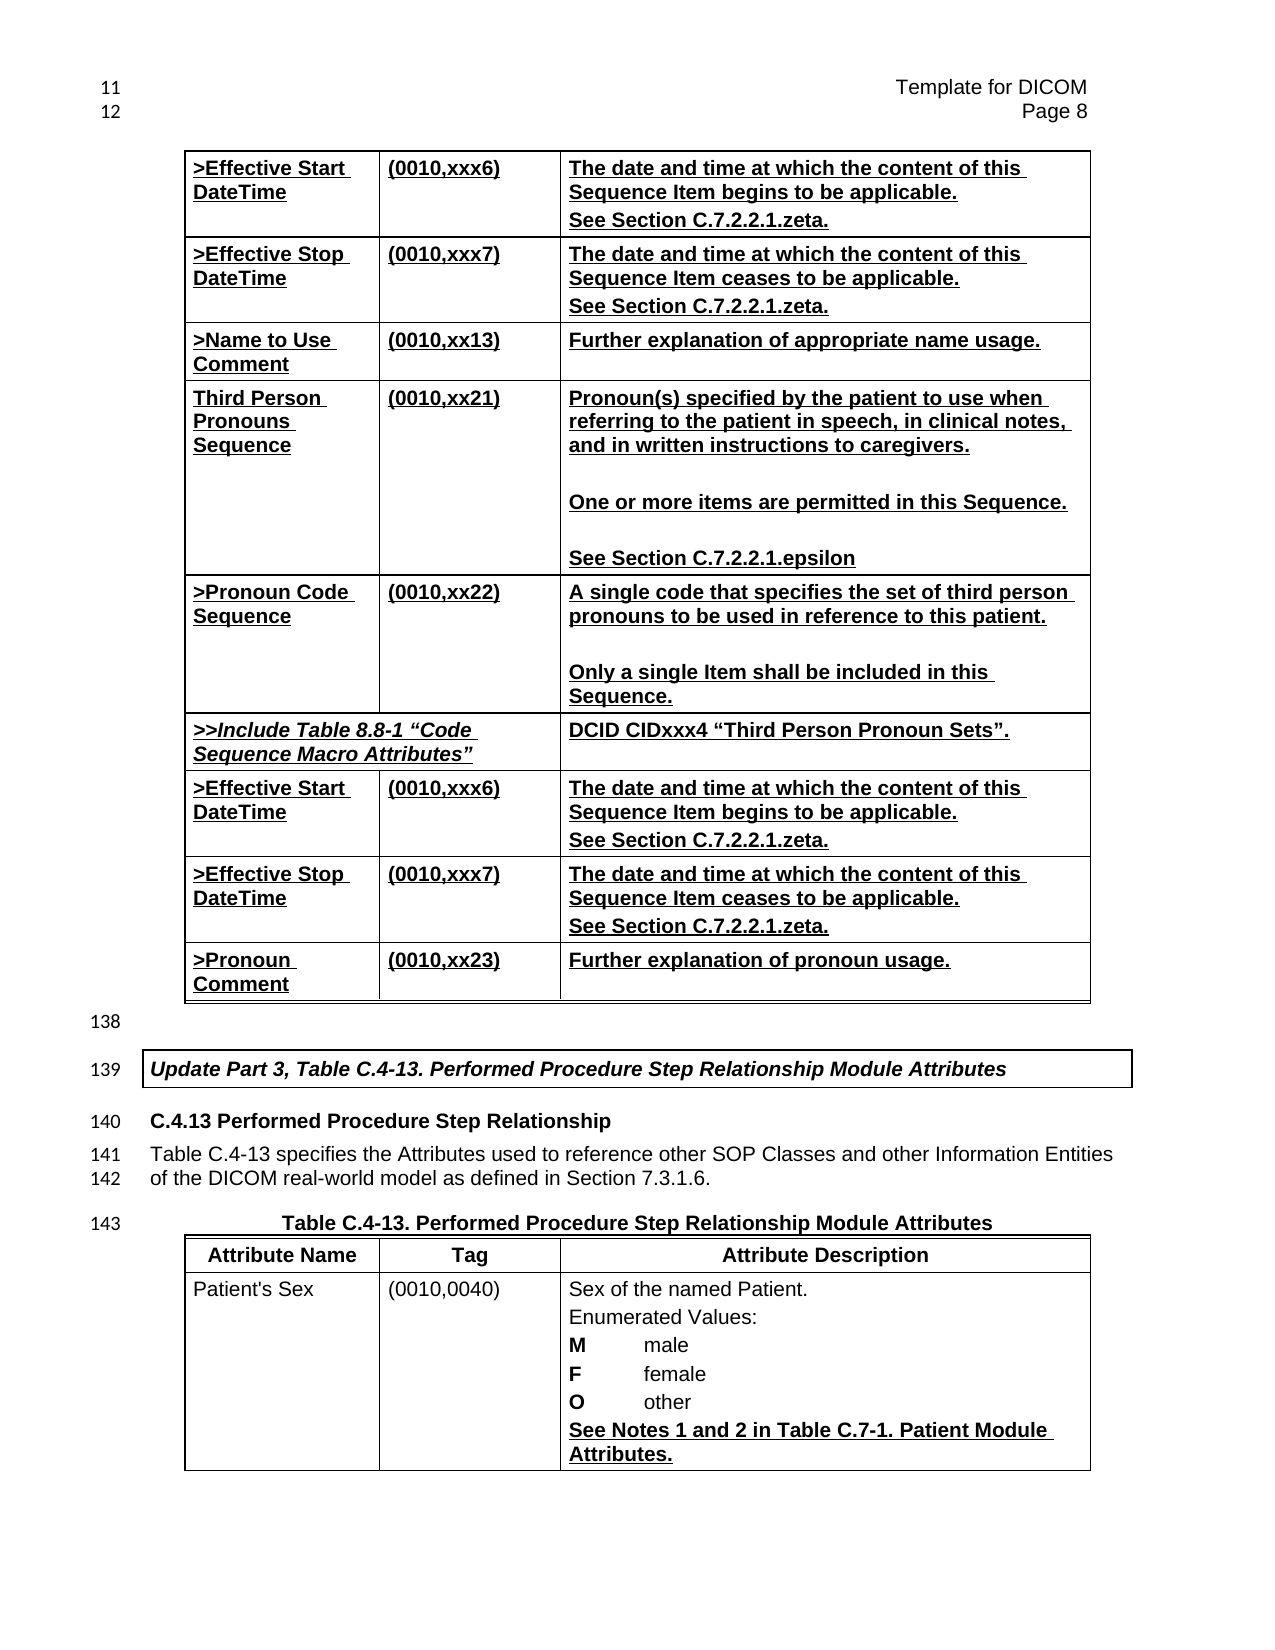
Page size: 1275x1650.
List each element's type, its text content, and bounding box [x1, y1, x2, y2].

table_cell (0010,xxx7) [380, 238, 560, 322]
table_cell DCID CIDxxx4 “Third Person Pronoun Sets”. [561, 714, 1090, 770]
table_cell >Effective Stop DateTime [186, 857, 379, 942]
table_cell >Effective Stop DateTime [186, 238, 379, 322]
table_header Attribute Description [561, 1239, 1090, 1271]
table_cell (0010,xxx7) [380, 857, 560, 942]
table_cell >>Include Table 8.8-1 “Code Sequence Macro Attributes” [186, 714, 560, 770]
table_cell The date and time at which the content of this Sequence Item ceases to be applicable. See Section C.7.2.2.1.zeta. [561, 238, 1090, 322]
subtitle C.4.13 Performed Procedure Step Relationship [150, 1109, 1125, 1133]
table_cell The date and time at which the content of this Sequence Item begins to be applicable. See Section C.7.2.2.1.zeta. [561, 152, 1090, 236]
table_cell (0010,xx13) [380, 323, 560, 380]
table_cell A single code that specifies the set of third person pronouns to be used in reference to this patient. Only a single Item shall be included in this Sequence. [561, 576, 1090, 712]
table_cell (0010,xxx6) [380, 152, 560, 236]
table_cell The date and time at which the content of this Sequence Item begins to be applicable. See Section C.7.2.2.1.zeta. [561, 771, 1090, 856]
table_cell >Name to Use Comment [186, 323, 379, 380]
table_cell (0010,0040) [380, 1273, 560, 1470]
title Table C.4-13. Performed Procedure Step Relationship Module Attributes [150, 1210, 1125, 1234]
table_cell Sex of the named Patient. Enumerated Values: M male F female O other See Notes 1 and 2 in Table C.7-1. Patient Module Attributes. [561, 1273, 1090, 1470]
text Table C.4-13 specifies the Attributes used to reference other SOP Classes and other Information Entities of the DICOM real-world model as defined in Section 7.3.1.6. [150, 1142, 1125, 1189]
table_cell >Pronoun Comment [186, 943, 379, 999]
table_header Tag [380, 1239, 560, 1271]
table_cell The date and time at which the content of this Sequence Item ceases to be applicable. See Section C.7.2.2.1.zeta. [561, 857, 1090, 942]
table_cell >Pronoun Code Sequence [186, 576, 379, 712]
table_cell Patient's Sex [186, 1273, 379, 1470]
table_cell (0010,xxx6) [380, 771, 560, 856]
table_cell (0010,xx23) [380, 943, 560, 999]
table_cell Further explanation of appropriate name usage. [561, 323, 1090, 380]
table_cell >Effective Start DateTime [186, 771, 379, 856]
table_cell (0010,xx21) [380, 381, 560, 574]
table_header Attribute Name [186, 1239, 379, 1271]
table_cell Pronoun(s) specified by the patient to use when referring to the patient in speech, in clinical notes, and in written instructions to caregivers. One or more items are permitted in this Sequence. See Section C.7.2.2.1.epsilon [561, 381, 1090, 574]
table_cell >Effective Start DateTime [186, 152, 379, 236]
text Update Part 3, Table C.4-13. Performed Procedure Step Relationship Module Attributes [144, 1051, 1131, 1087]
table_cell (0010,xx22) [380, 576, 560, 712]
table_cell Third Person Pronouns Sequence [186, 381, 379, 574]
table_cell Further explanation of pronoun usage. [561, 943, 1090, 999]
